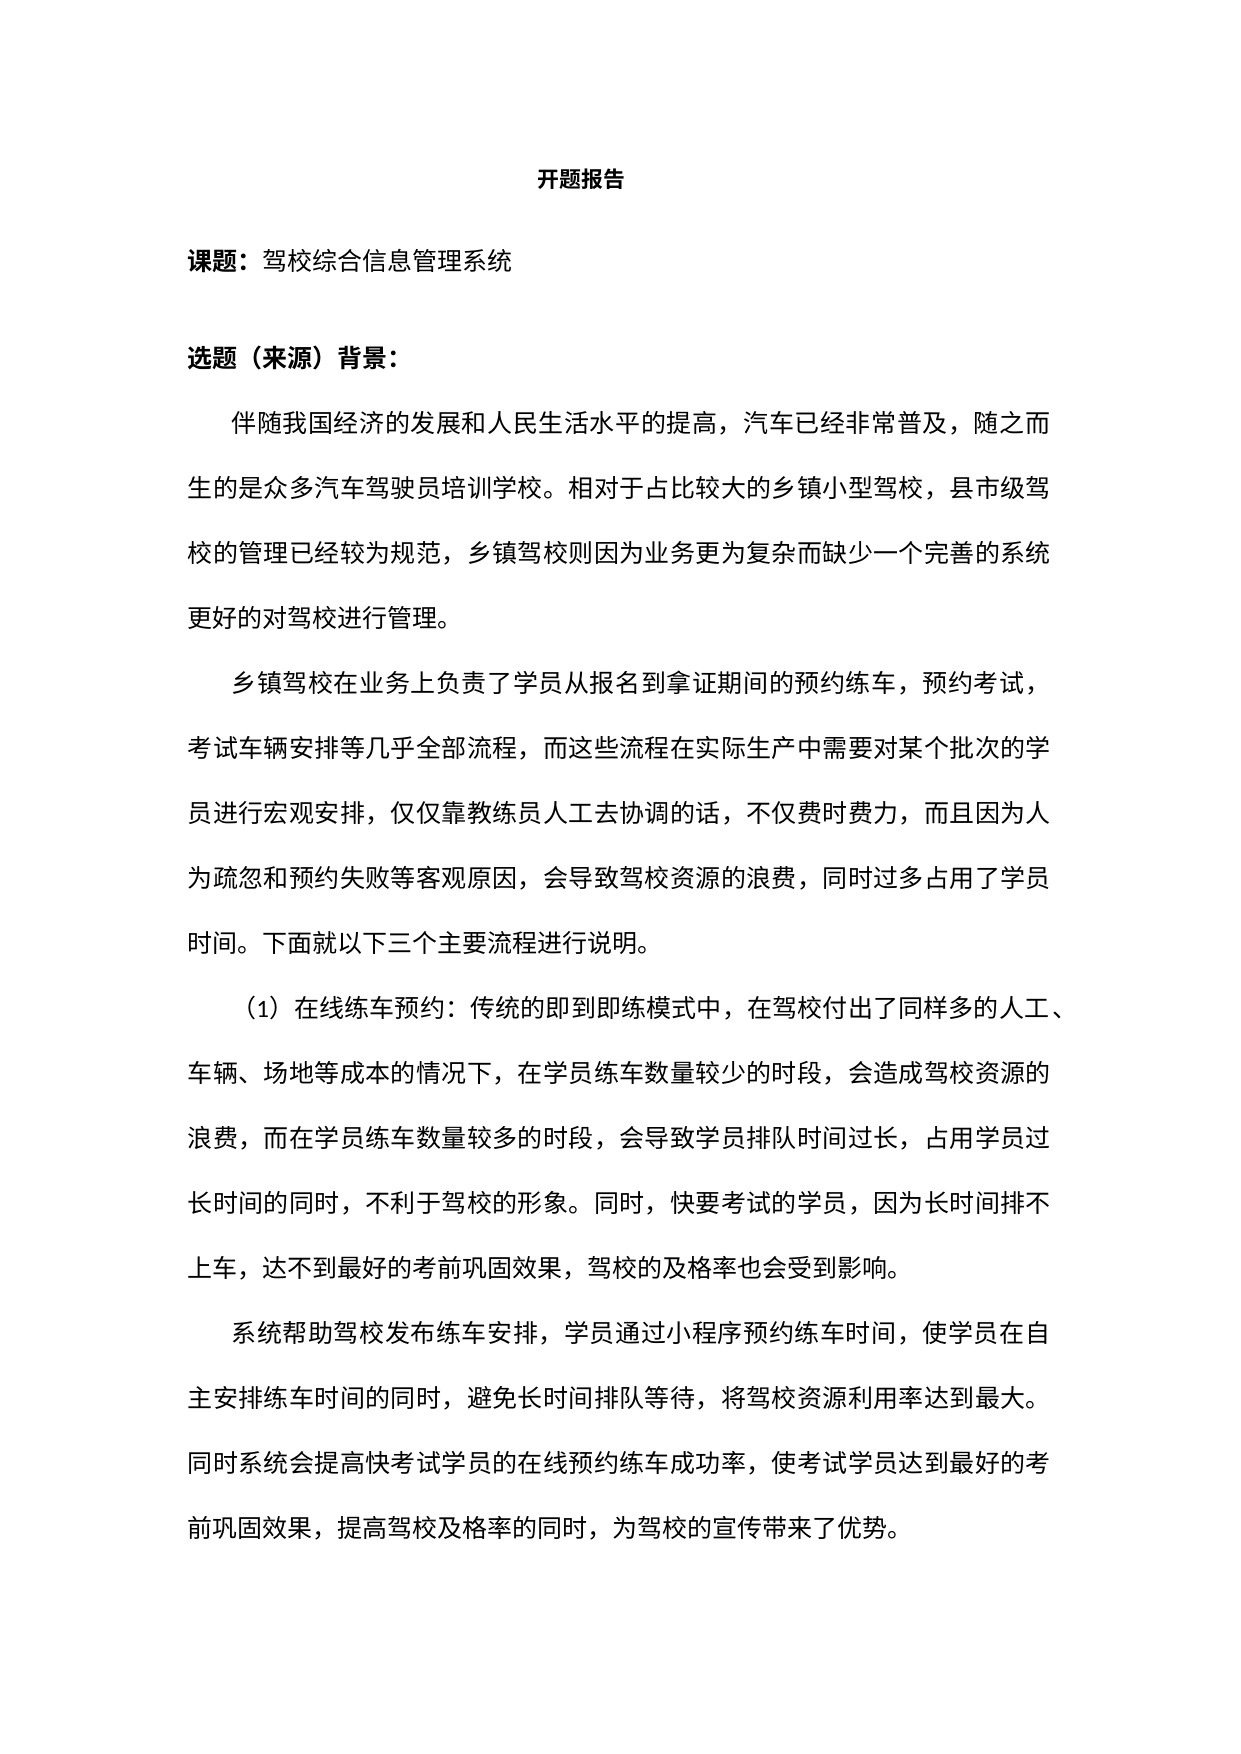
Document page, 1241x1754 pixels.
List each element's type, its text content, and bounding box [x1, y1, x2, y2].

text 乡镇驾校在业务上负责了学员从报名到拿证期间的预约练车，预约考试，考试车辆安排等几乎全部流程，而这些流程在实际生产中需要对某个批次的学员进行宏观安排，仅仅靠教练员人工去协调的话，不仅费时费力，而且因为人为疏忽和预约失败等客观原因，会导致驾校资源的浪费，同时过多占用了学员时间。下面就以下三个主要流程进行说明。 [187, 649, 1053, 974]
list 在线练车预约：传统的即到即练模式中，在驾校付出了同样多的人工、车辆、场地等成本的情况下，在学员练车数量较少的时段，会造成驾校资源的浪费，而在学员练车数量较多的时段，会导致学员排队时间过长，占用学员过长时间的同时，不利于驾校的形象。同时，快要考试的学员，因为长时间排不上车，达不到最好的考前巩固效果，驾校的及格率也会受到影响。 [187, 974, 1053, 1299]
text 选题（来源）背景： [187, 324, 1053, 389]
text 课题：驾校综合信息管理系统 [187, 227, 1053, 292]
text 开题报告 [494, 162, 1053, 194]
list 系统帮助驾校发布练车安排，学员通过小程序预约练车时间，使学员在自主安排练车时间的同时，避免长时间排队等待，将驾校资源利用率达到最大。同时系统会提高快考试学员的在线预约练车成功率，使考试学员达到最好的考前巩固效果，提高驾校及格率的同时，为驾校的宣传带来了优势。 [187, 1299, 1053, 1559]
text 伴随我国经济的发展和人民生活水平的提高，汽车已经非常普及，随之而生的是众多汽车驾驶员培训学校。相对于占比较大的乡镇小型驾校，县市级驾校的管理已经较为规范，乡镇驾校则因为业务更为复杂而缺少一个完善的系统更好的对驾校进行管理。 [187, 389, 1053, 649]
